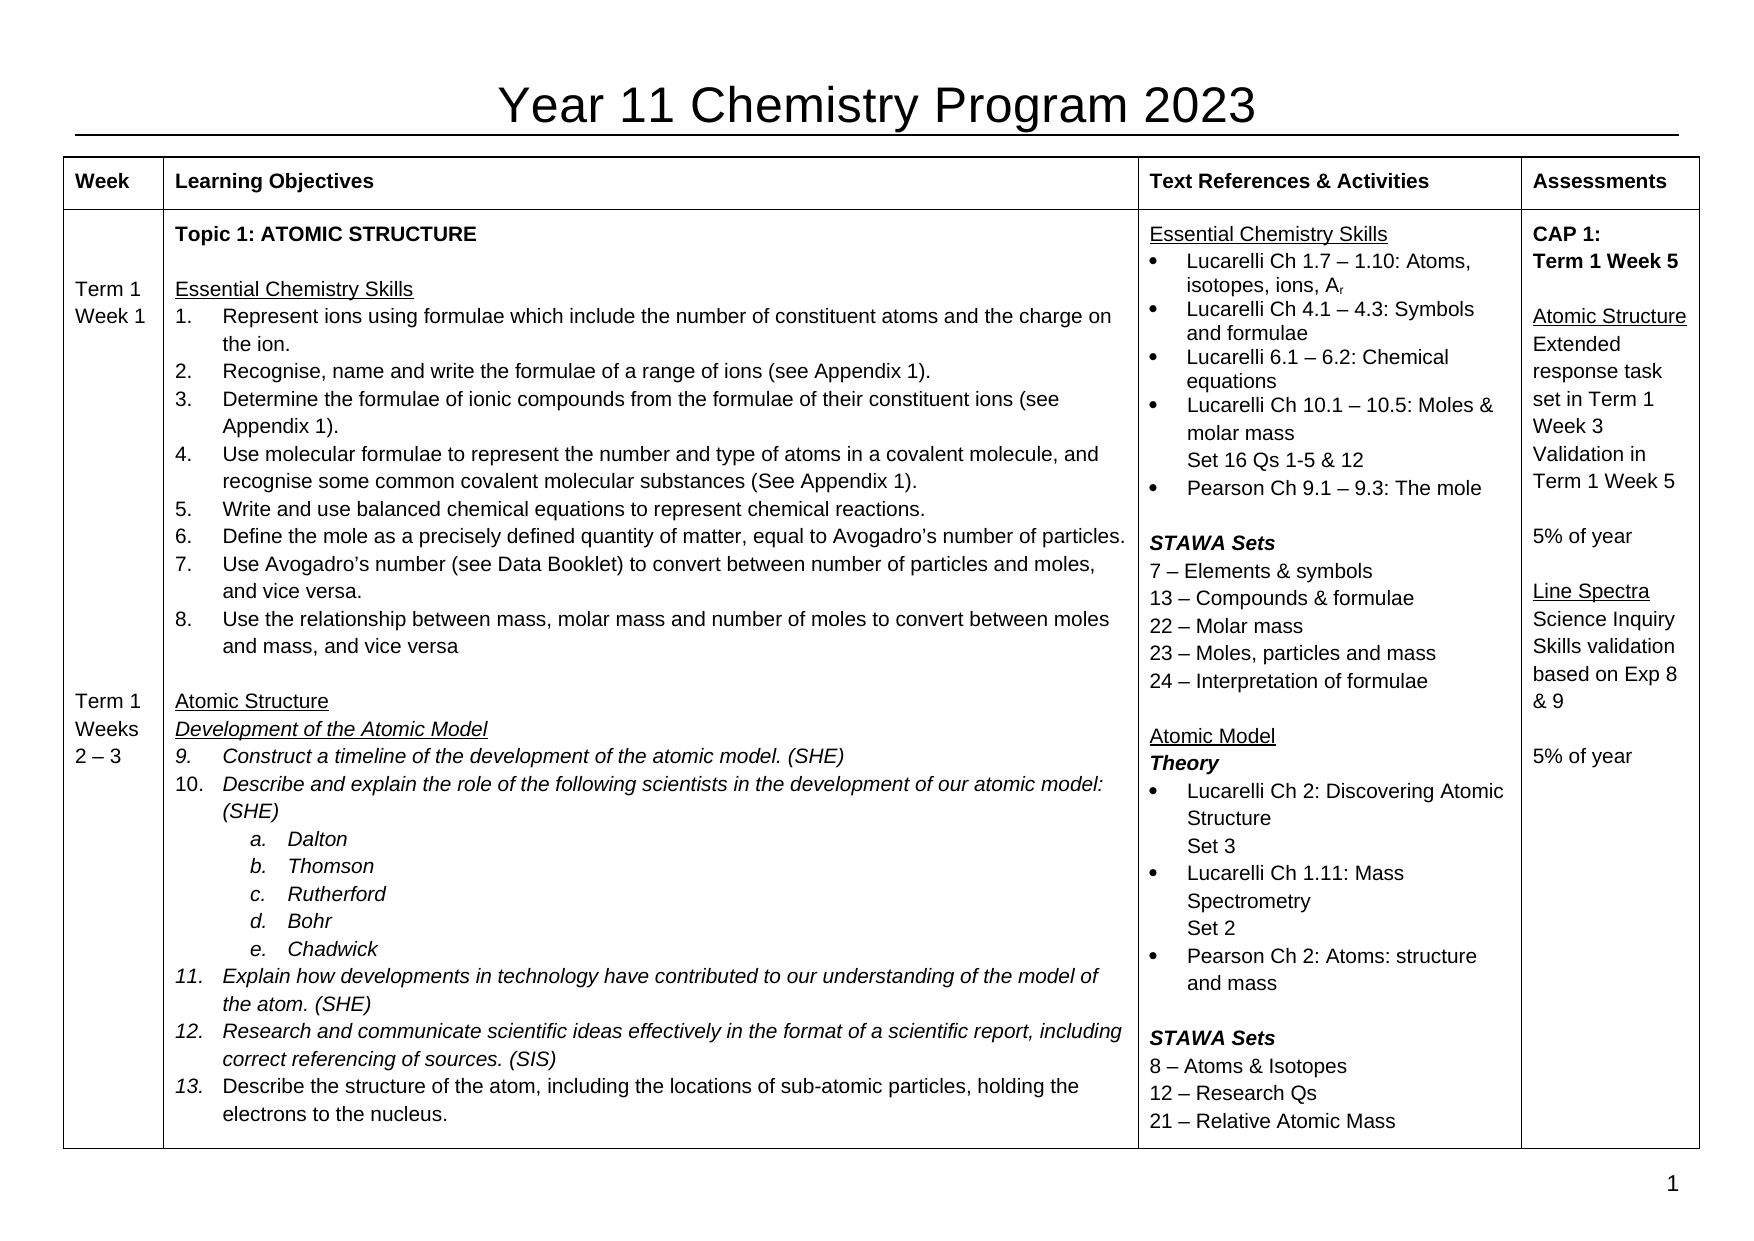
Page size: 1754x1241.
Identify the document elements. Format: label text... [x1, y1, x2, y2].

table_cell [1522, 210, 1699, 1148]
table_header Week [64, 158, 163, 209]
title Year 11 Chemistry Program 2023 [75, 75, 1679, 134]
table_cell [1139, 210, 1521, 1148]
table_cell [164, 210, 1138, 1148]
table_header Text References & Activities [1139, 158, 1521, 209]
table_header Learning Objectives [164, 158, 1138, 209]
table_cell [64, 210, 163, 1148]
table_header Assessments [1522, 158, 1699, 209]
